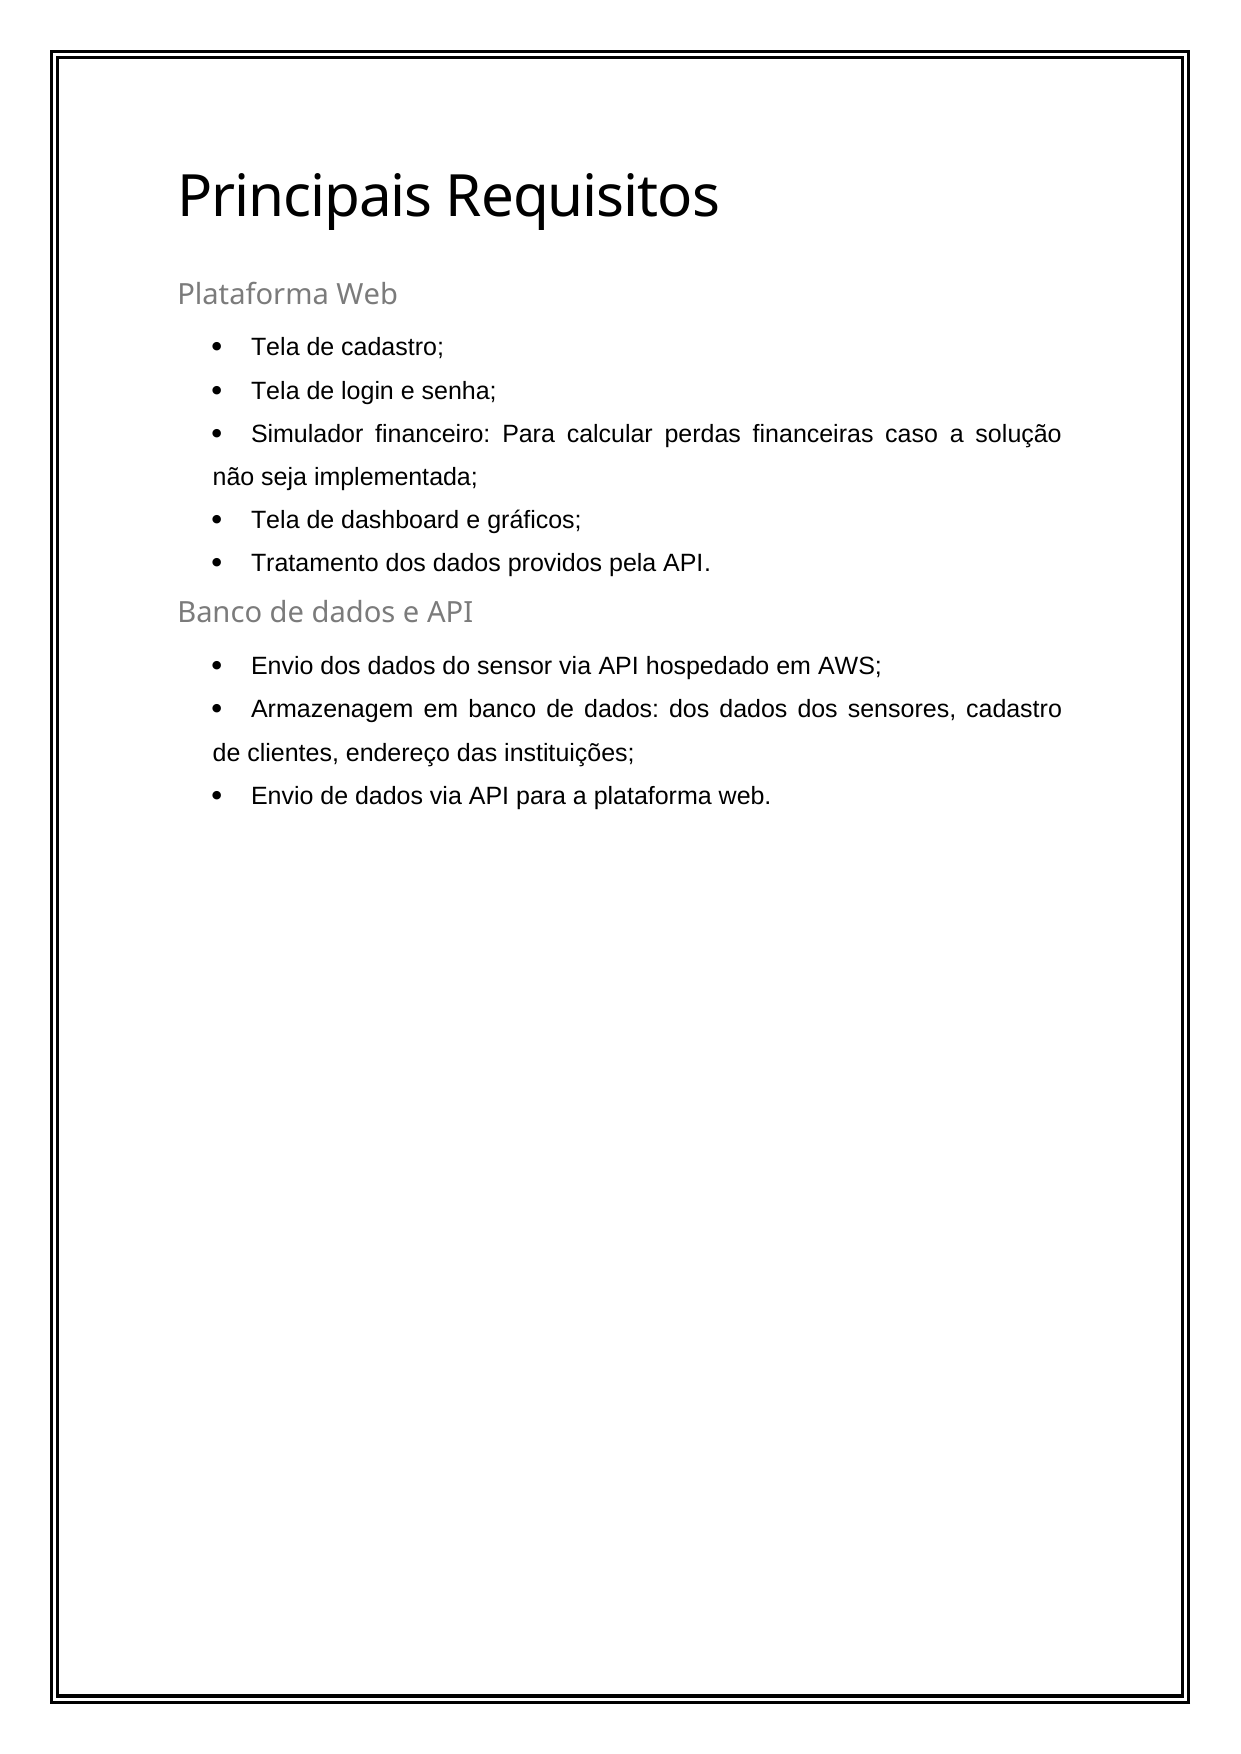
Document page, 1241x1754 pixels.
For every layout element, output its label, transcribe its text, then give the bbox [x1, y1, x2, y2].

list Simulador financeiro: Para calcular perdas financeiras caso a solução não seja implementada; [212, 419, 1063, 491]
list Envio dos dados do sensor via API hospedado em AWS; [212, 651, 1063, 680]
list Tela de cadastro; [212, 332, 1063, 361]
subtitle Plataforma Web [177, 273, 1063, 313]
list Tela de login e senha; [212, 376, 1063, 404]
subtitle Banco de dados e API [177, 592, 1063, 631]
list Envio de dados via API para a plataforma web. [212, 781, 1063, 809]
list Tratamento dos dados providos pela API. [212, 548, 1063, 577]
list Armazenagem em banco de dados: dos dados dos sensores, cadastro de clientes, endereço das instituições; [212, 694, 1063, 766]
list Tela de dashboard e gráficos; [212, 505, 1063, 534]
subtitle Principais Requisitos [177, 154, 1063, 233]
